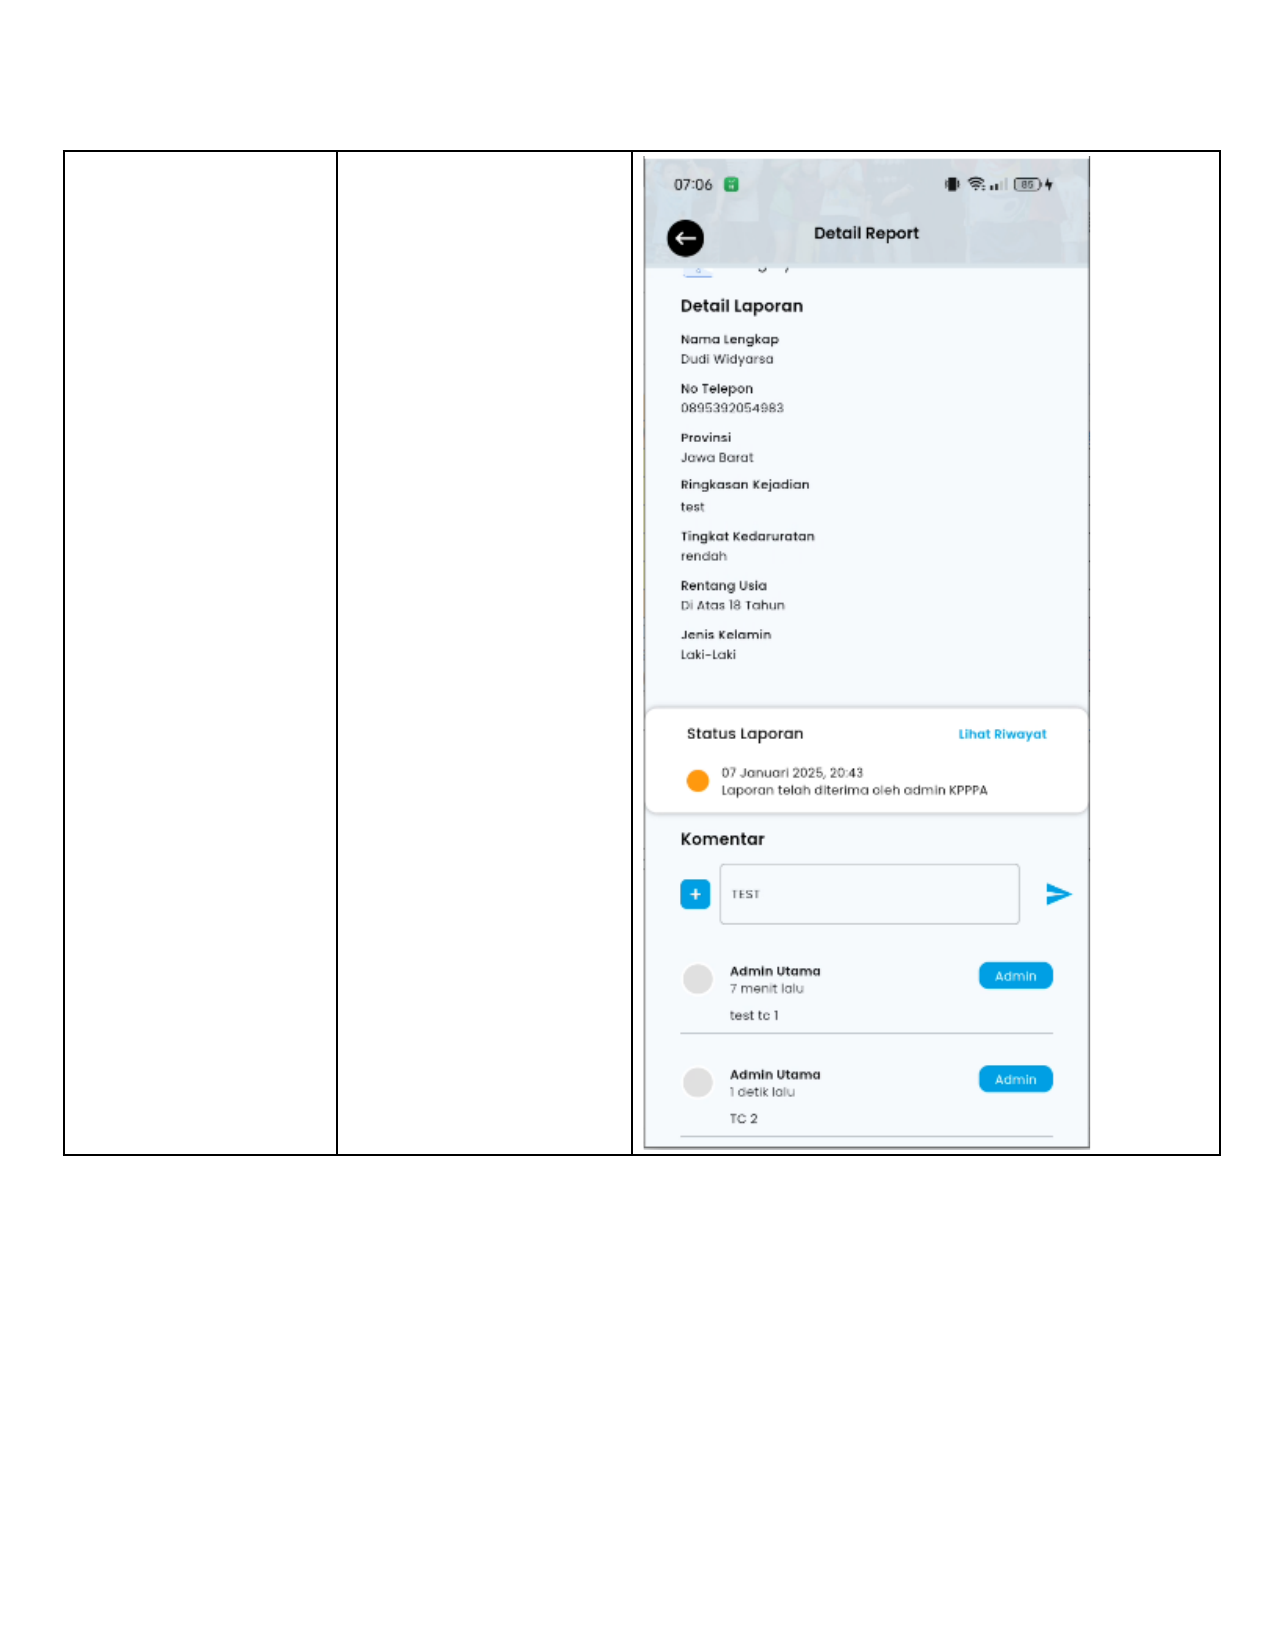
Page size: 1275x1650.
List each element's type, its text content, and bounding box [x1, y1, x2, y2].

picture [643, 156, 1091, 1150]
table_cell FAILED [633, 152, 1219, 1154]
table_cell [338, 152, 631, 1154]
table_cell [65, 152, 336, 1154]
